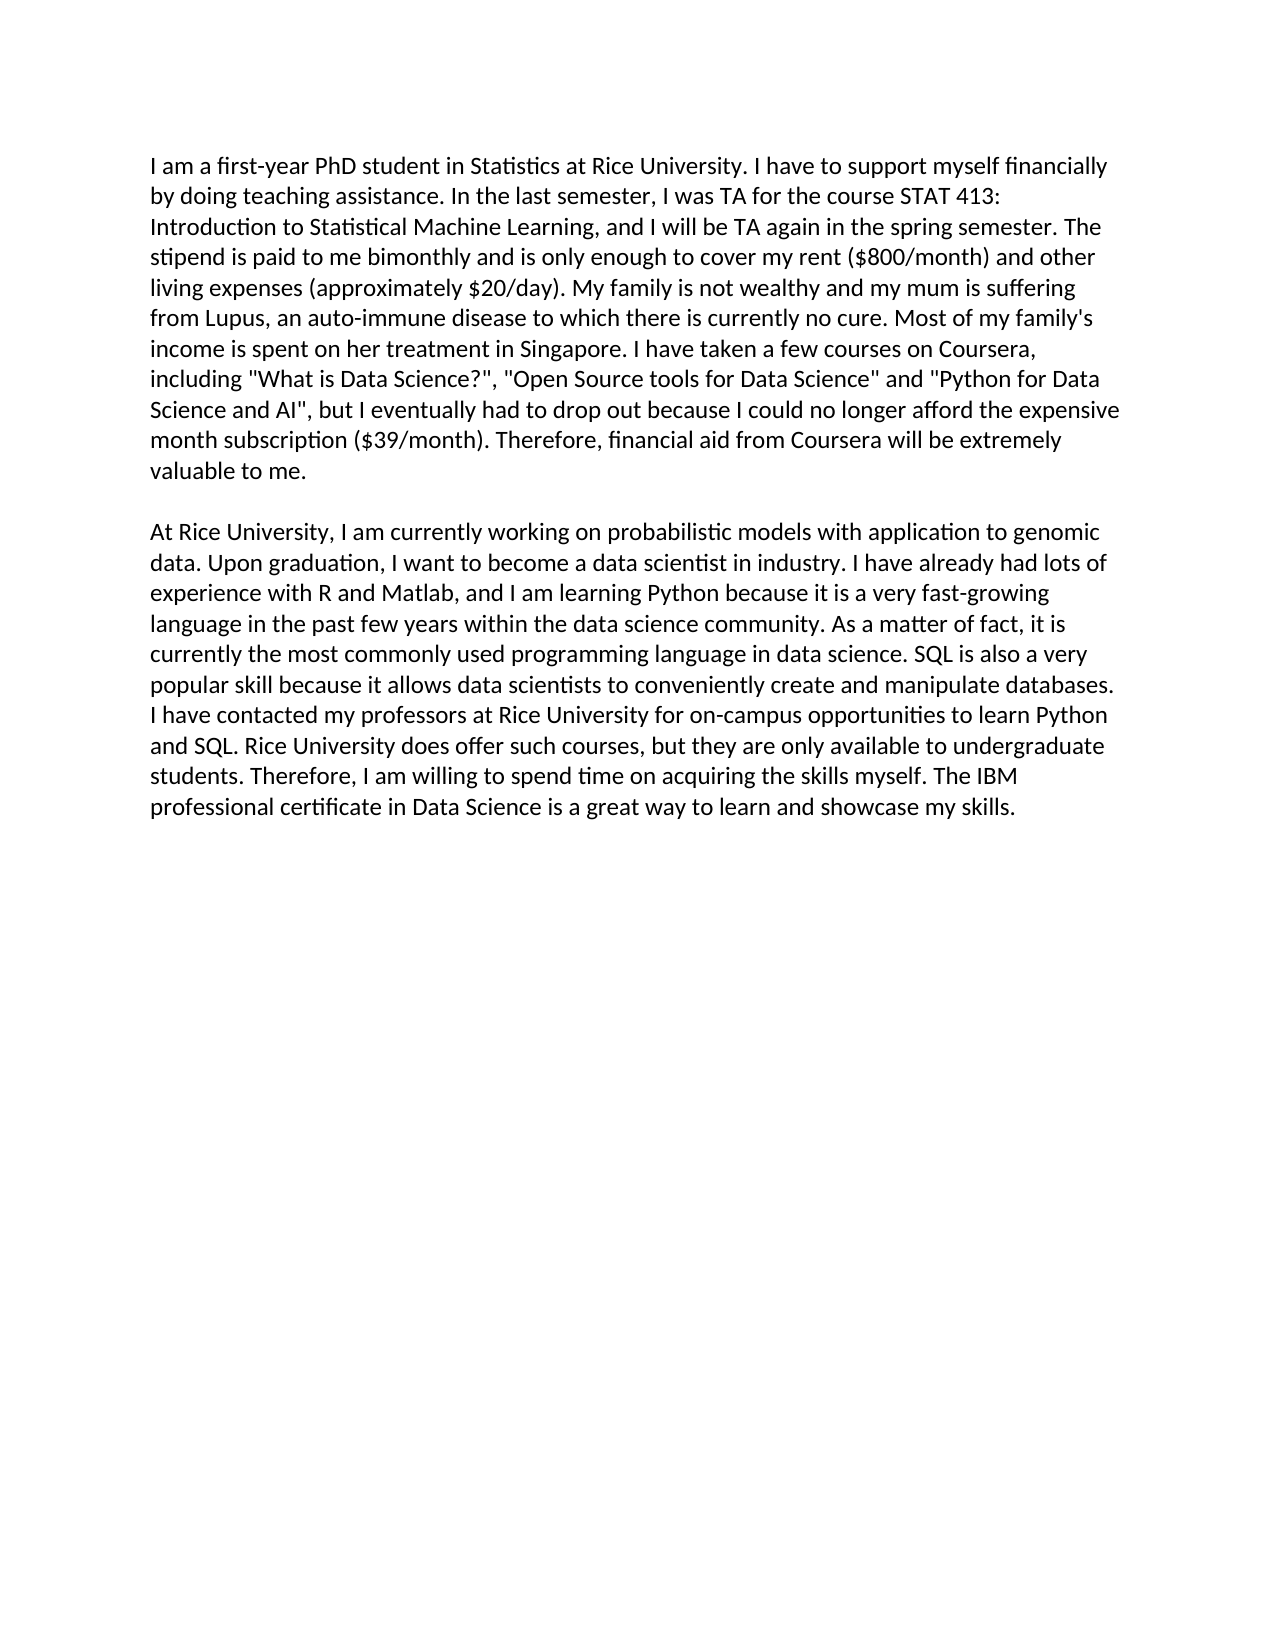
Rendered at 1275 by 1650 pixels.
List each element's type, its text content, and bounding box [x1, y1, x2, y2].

text At Rice University, I am currently working on probabilistic models with application to genomic data. Upon graduation, I want to become a data scientist in industry. I have already had lots of experience with R and Matlab, and I am learning Python because it is a very fast-growing language in the past few years within the data science community. As a matter of fact, it is currently the most commonly used programming language in data science. SQL is also a very popular skill because it allows data scientists to conveniently create and manipulate databases. I have contacted my professors at Rice University for on-campus opportunities to learn Python and SQL. Rice University does offer such courses, but they are only available to undergraduate students. Therefore, I am willing to spend time on acquiring the skills myself. The IBM professional certificate in Data Science is a great way to learn and showcase my skills. [150, 516, 1125, 821]
text I am a first-year PhD student in Statistics at Rice University. I have to support myself financially by doing teaching assistance. In the last semester, I was TA for the course STAT 413: Introduction to Statistical Machine Learning, and I will be TA again in the spring semester. The stipend is paid to me bimonthly and is only enough to cover my rent ($800/month) and other living expenses (approximately $20/day). My family is not wealthy and my mum is suffering from Lupus, an auto-immune disease to which there is currently no cure. Most of my family's income is spent on her treatment in Singapore. I have taken a few courses on Coursera, including "What is Data Science?", "Open Source tools for Data Science" and "Python for Data Science and AI", but I eventually had to drop out because I could no longer afford the expensive month subscription ($39/month). Therefore, financial aid from Coursera will be extremely valuable to me. [150, 150, 1125, 486]
